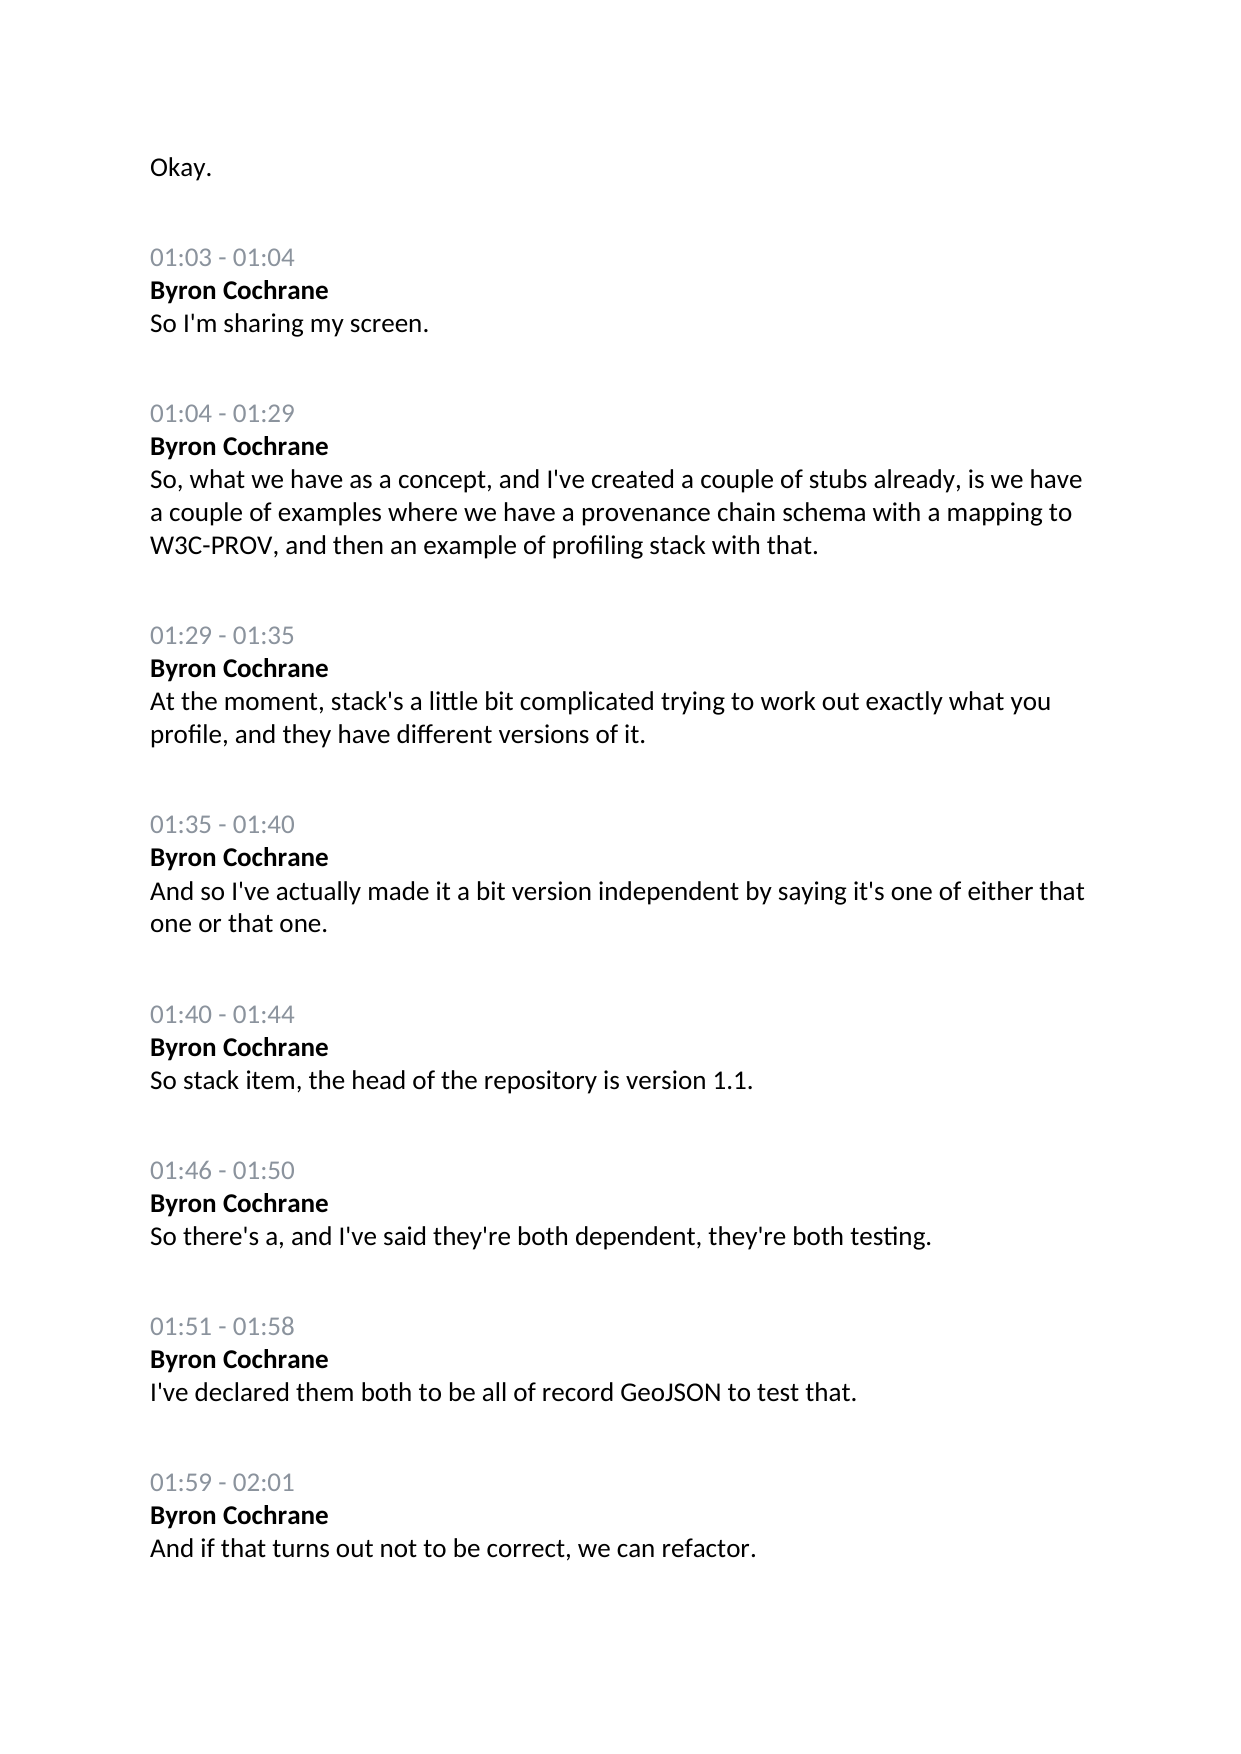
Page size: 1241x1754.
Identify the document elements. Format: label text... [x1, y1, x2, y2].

text 01:04 - 01:29 Byron Cochrane So, what we have as a concept, and I've created a couple of stubs already, is we have a couple of examples where we have a provenance chain schema with a mapping to W3C-PROV, and then an example of profiling stack with that. [150, 363, 1090, 585]
text 01:51 - 01:58 Byron Cochrane I've declared them both to be all of record GeoJSON to test that. [150, 1276, 1090, 1432]
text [150, 150, 1090, 207]
text 01:40 - 01:44 Byron Cochrane So stack item, the head of the repository is version 1.1. [150, 964, 1090, 1120]
text 01:35 - 01:40 Byron Cochrane And so I've actually made it a bit version independent by saying it's one of either that one or that one. [150, 774, 1090, 964]
text 01:59 - 02:01 Byron Cochrane And if that turns out not to be correct, we can refactor. [150, 1432, 1090, 1588]
text 01:03 - 01:04 Byron Cochrane So I'm sharing my screen. [150, 207, 1090, 363]
text 01:29 - 01:35 Byron Cochrane At the moment, stack's a little bit complicated trying to work out exactly what you profile, and they have different versions of it. [150, 585, 1090, 774]
text 01:46 - 01:50 Byron Cochrane So there's a, and I've said they're both dependent, they're both testing. [150, 1120, 1090, 1276]
